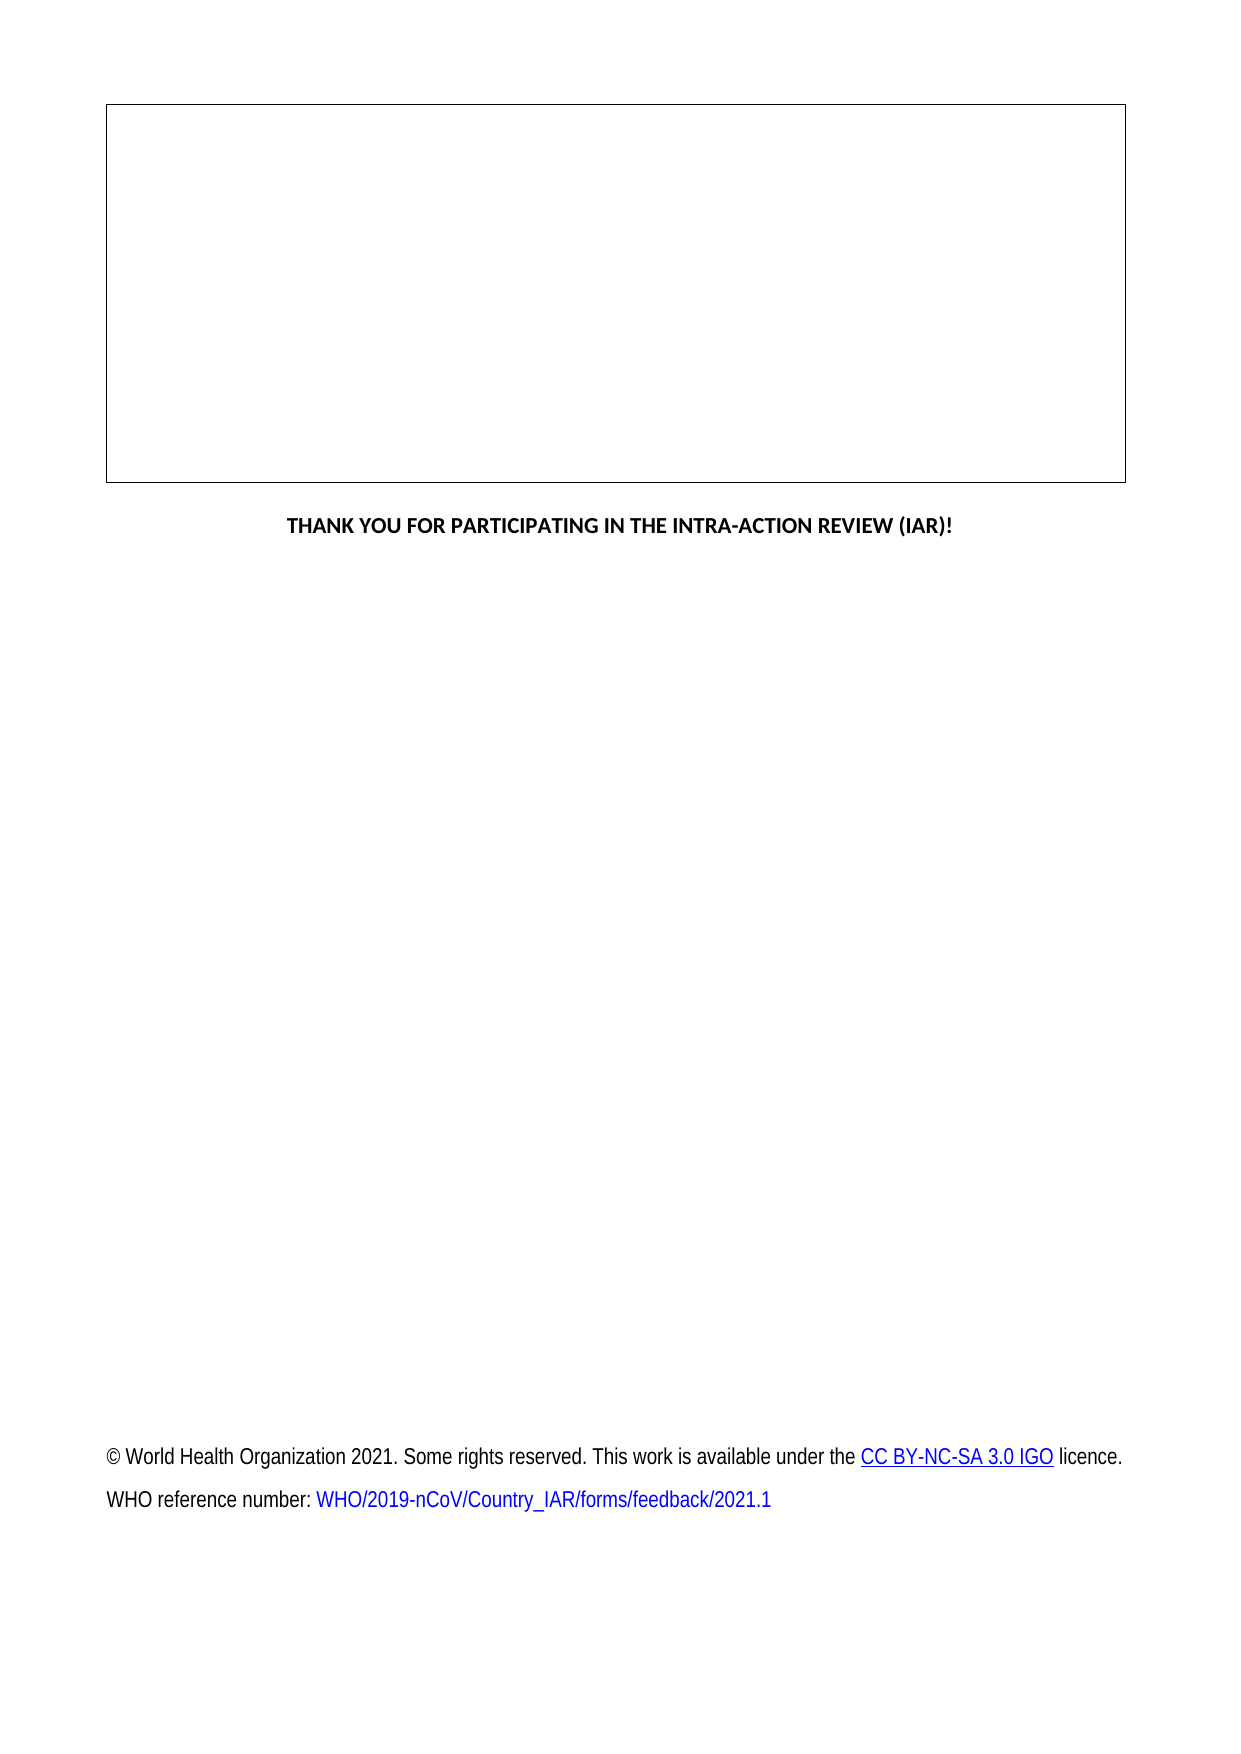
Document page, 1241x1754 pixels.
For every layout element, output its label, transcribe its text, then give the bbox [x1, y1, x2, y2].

text © World Health Organization 2021. Some rights reserved. This work is available under the CC BY-NC-SA 3.0 IGO licence. [106, 1443, 1134, 1469]
table_header [107, 105, 1125, 482]
text THANK YOU FOR PARTICIPATING IN THE INTRA-ACTION REVIEW (IAR)! [106, 511, 1134, 539]
text WHO reference number: WHO/2019-nCoV/Country_IAR/forms/feedback/2021.1 [106, 1486, 1134, 1512]
